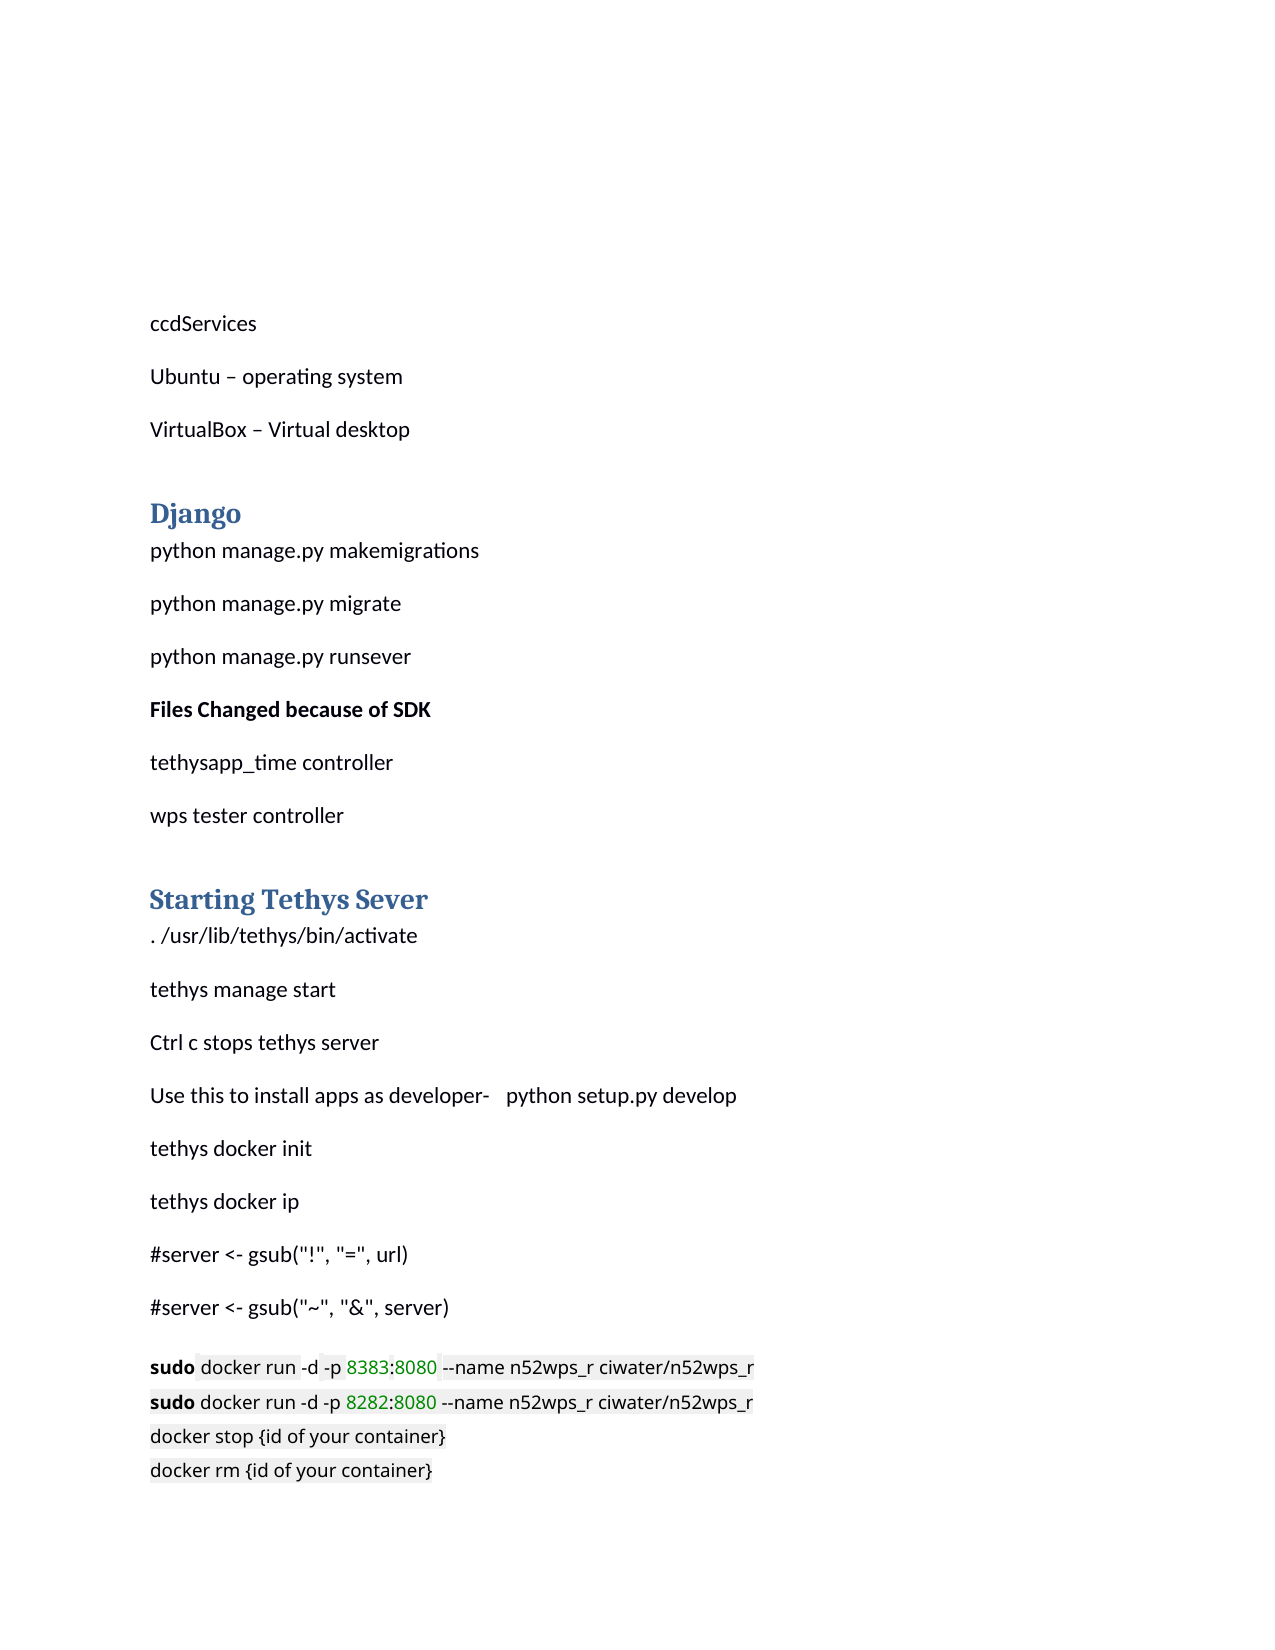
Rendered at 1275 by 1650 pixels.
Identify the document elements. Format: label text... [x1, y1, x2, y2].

text Ctrl c stops tethys server [150, 1028, 1125, 1056]
text tethys docker ip [150, 1187, 1125, 1215]
text VirtualBox – Virtual desktop [150, 415, 1125, 443]
text python manage.py makemigrations [150, 536, 1125, 564]
subtitle Django [150, 497, 1125, 531]
text tethys manage start [150, 975, 1125, 1003]
text Use this to install apps as developer- python setup.py develop [150, 1081, 1125, 1109]
text Ubuntu – operating system [150, 362, 1125, 390]
text #server <- gsub("~", "&", server) [150, 1293, 1125, 1321]
text docker stop {id of your container} [150, 1414, 1125, 1449]
text sudo docker run -d -p 8383:8080 --name n52wps_r ciwater/n52wps_r [150, 1346, 1125, 1380]
text Files Changed because of SDK [150, 695, 1125, 723]
text ccdServices [150, 309, 1125, 337]
text wps tester controller [150, 801, 1125, 829]
text sudo docker run -d -p 8282:8080 --name n52wps_r ciwater/n52wps_r [150, 1380, 1125, 1414]
text python manage.py migrate [150, 589, 1125, 617]
text tethys docker init [150, 1134, 1125, 1162]
text python manage.py runsever [150, 642, 1125, 670]
text tethysapp_time controller [150, 748, 1125, 776]
text #server <- gsub("!", "=", url) [150, 1240, 1125, 1268]
text . /usr/lib/tethys/bin/activate [150, 922, 1125, 950]
subtitle Starting Tethys Sever [150, 883, 1125, 917]
text docker rm {id of your container} [150, 1449, 1125, 1483]
